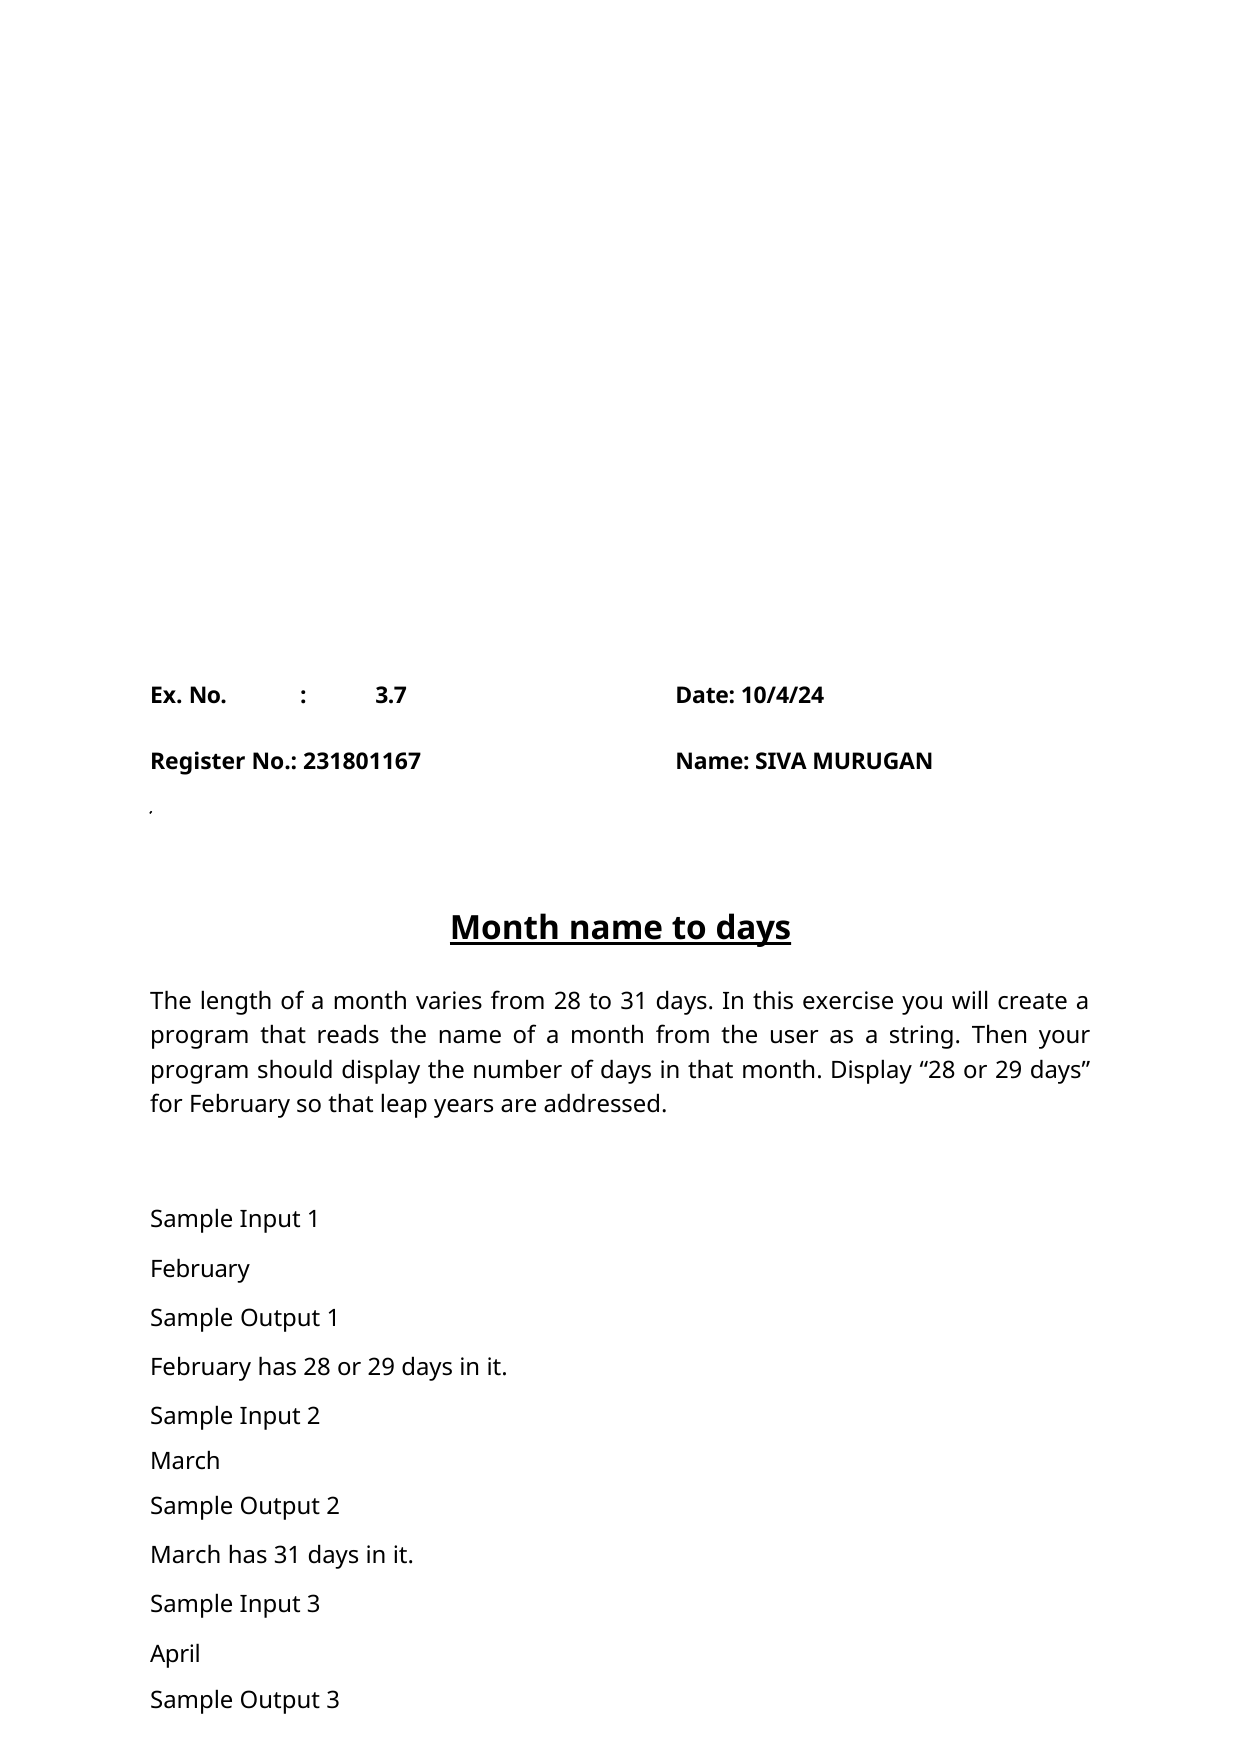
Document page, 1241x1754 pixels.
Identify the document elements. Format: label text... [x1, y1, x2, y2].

text March [150, 1448, 1136, 1475]
text Sample Output 2 March has 31 days in it. Sample Input 3 [150, 1489, 418, 1620]
text Register No.: 231801167 Name: SIVA MURUGAN [150, 745, 1136, 776]
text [150, 1683, 403, 1716]
text February has 28 or 29 days in it. Sample Input 2 [150, 1350, 545, 1432]
text The length of a month varies from 28 to 31 days. In this exercise you will create a program that reads the name of a month from the user as a string. Then your program should display the number of days in that month. Display “28 or 29 days” for February so that leap years are addressed. [150, 984, 1091, 1119]
text Sample Input 1 February Sample Output 1 [150, 1202, 341, 1333]
text April [150, 1637, 1136, 1669]
subtitle Month name to days [129, 904, 1112, 949]
text Ex. No. : 3.7 Date: 10/4/24 [150, 679, 1136, 711]
